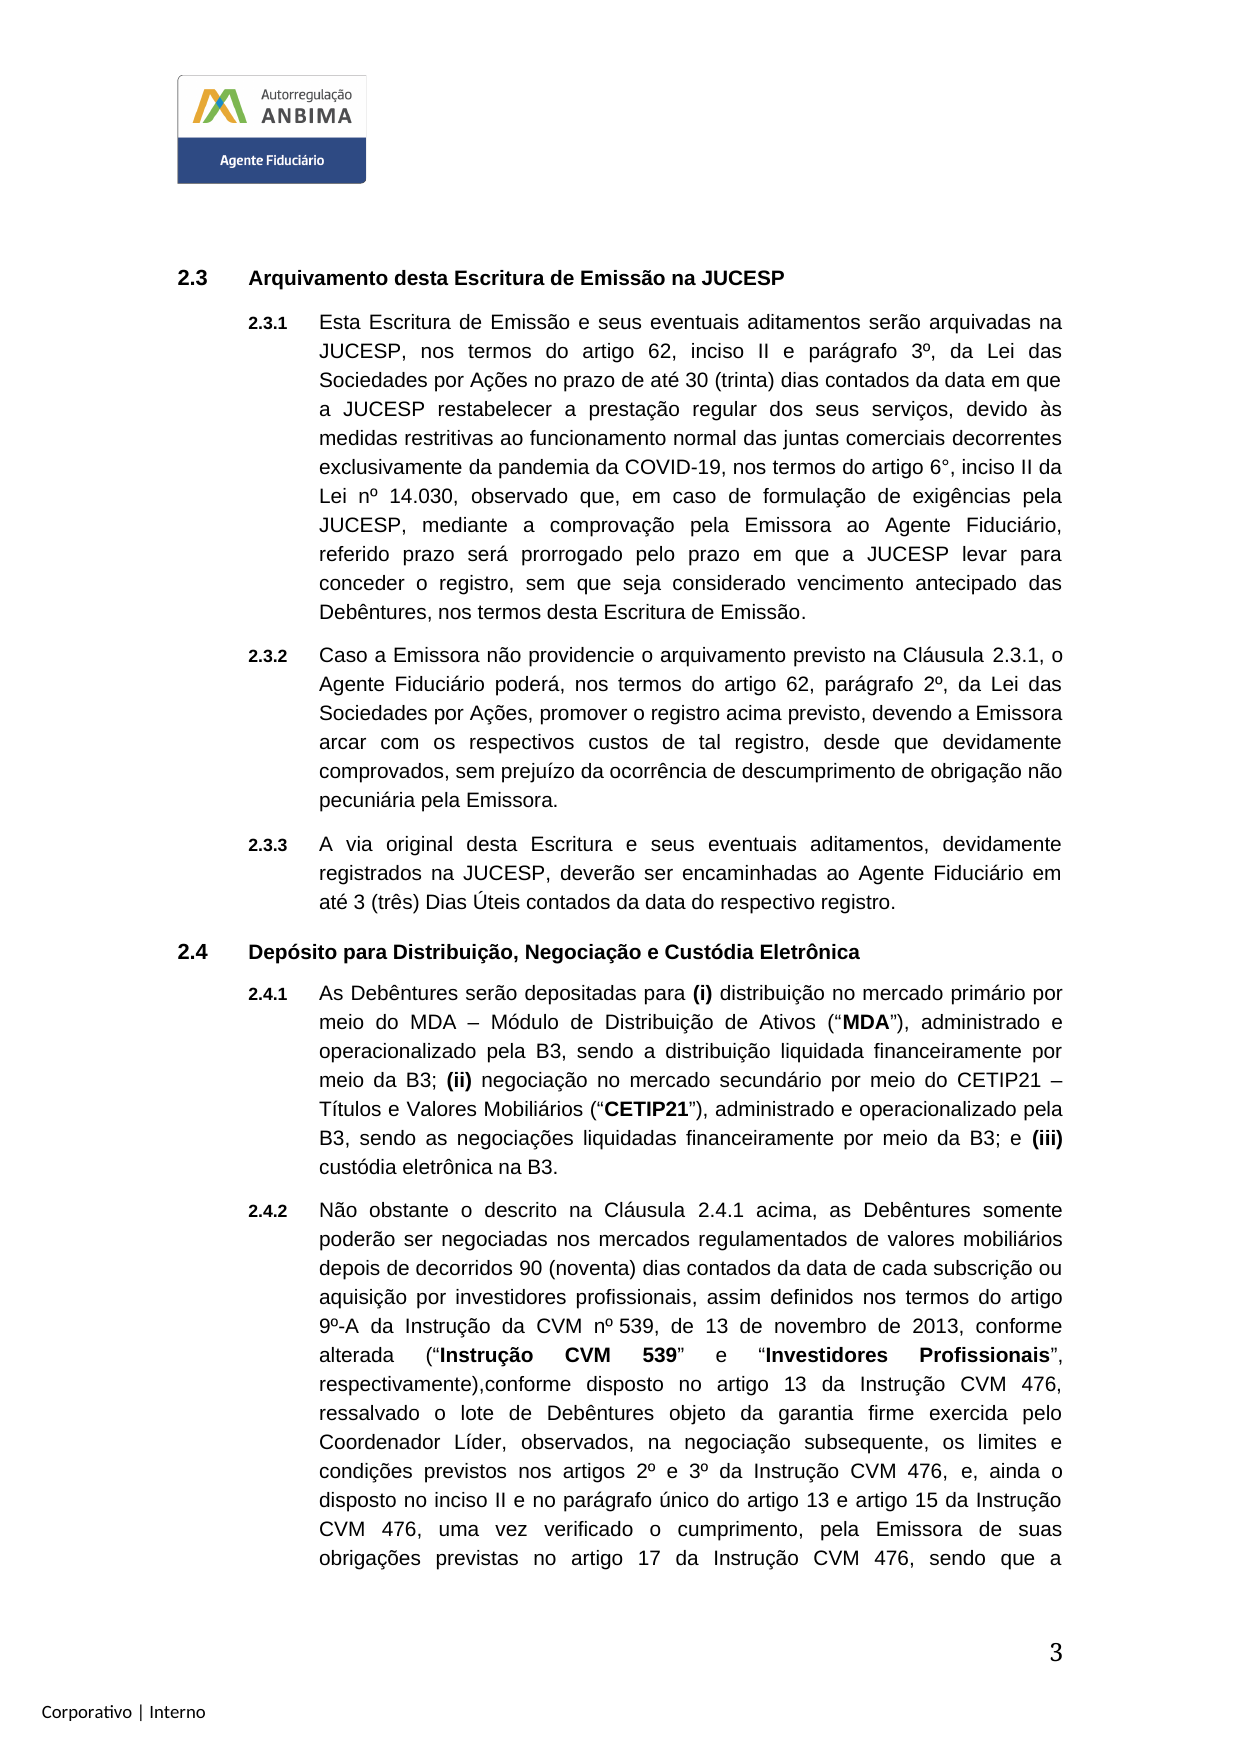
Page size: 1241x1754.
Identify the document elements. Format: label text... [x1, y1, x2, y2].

text Depósito para Distribuição, Negociação e Custódia Eletrônica [177, 933, 1063, 966]
picture [177, 75, 367, 184]
text A via original desta Escritura e seus eventuais aditamentos, devidamente registrados na JUCESP, deverão ser encaminhadas ao Agente Fiduciário em até 3 (três) Dias Úteis contados da data do respectivo registro. [248, 832, 1063, 913]
text Arquivamento desta Escritura de Emissão na JUCESP [177, 265, 1063, 290]
text Esta Escritura de Emissão e seus eventuais aditamentos serão arquivadas na JUCESP, nos termos do artigo 62, inciso II e parágrafo 3º, da Lei das Sociedades por Ações no prazo de até 30 (trinta) dias contados da data em que a JUCESP restabelecer a prestação regular dos seus serviços, devido às medidas restritivas ao funcionamento normal das juntas comerciais decorrentes exclusivamente da pandemia da COVID-19, nos termos do artigo 6°, inciso II da Lei nº 14.030, observado que, em caso de formulação de exigências pela JUCESP, mediante a comprovação pela Emissora ao Agente Fiduciário, referido prazo será prorrogado pelo prazo em que a JUCESP levar para conceder o registro, sem que seja considerado vencimento antecipado das Debêntures, nos termos desta Escritura de Emissão. [248, 310, 1063, 624]
text As Debêntures serão depositadas para (i) distribuição no mercado primário por meio do MDA – Módulo de Distribuição de Ativos (“MDA”), administrado e operacionalizado pela B3, sendo a distribuição liquidada financeiramente por meio da B3; (ii) negociação no mercado secundário por meio do CETIP21 – Títulos e Valores Mobiliários (“CETIP21”), administrado e operacionalizado pela B3, sendo as negociações liquidadas financeiramente por meio da B3; e (iii) custódia eletrônica na B3. [248, 981, 1063, 1179]
text Caso a Emissora não providencie o arquivamento previsto na Cláusula 2.3.1, o Agente Fiduciário poderá, nos termos do artigo 62, parágrafo 2º, da Lei das Sociedades por Ações, promover o registro acima previsto, devendo a Emissora arcar com os respectivos custos de tal registro, desde que devidamente comprovados, sem prejuízo da ocorrência de descumprimento de obrigação não pecuniária pela Emissora. [248, 643, 1063, 812]
